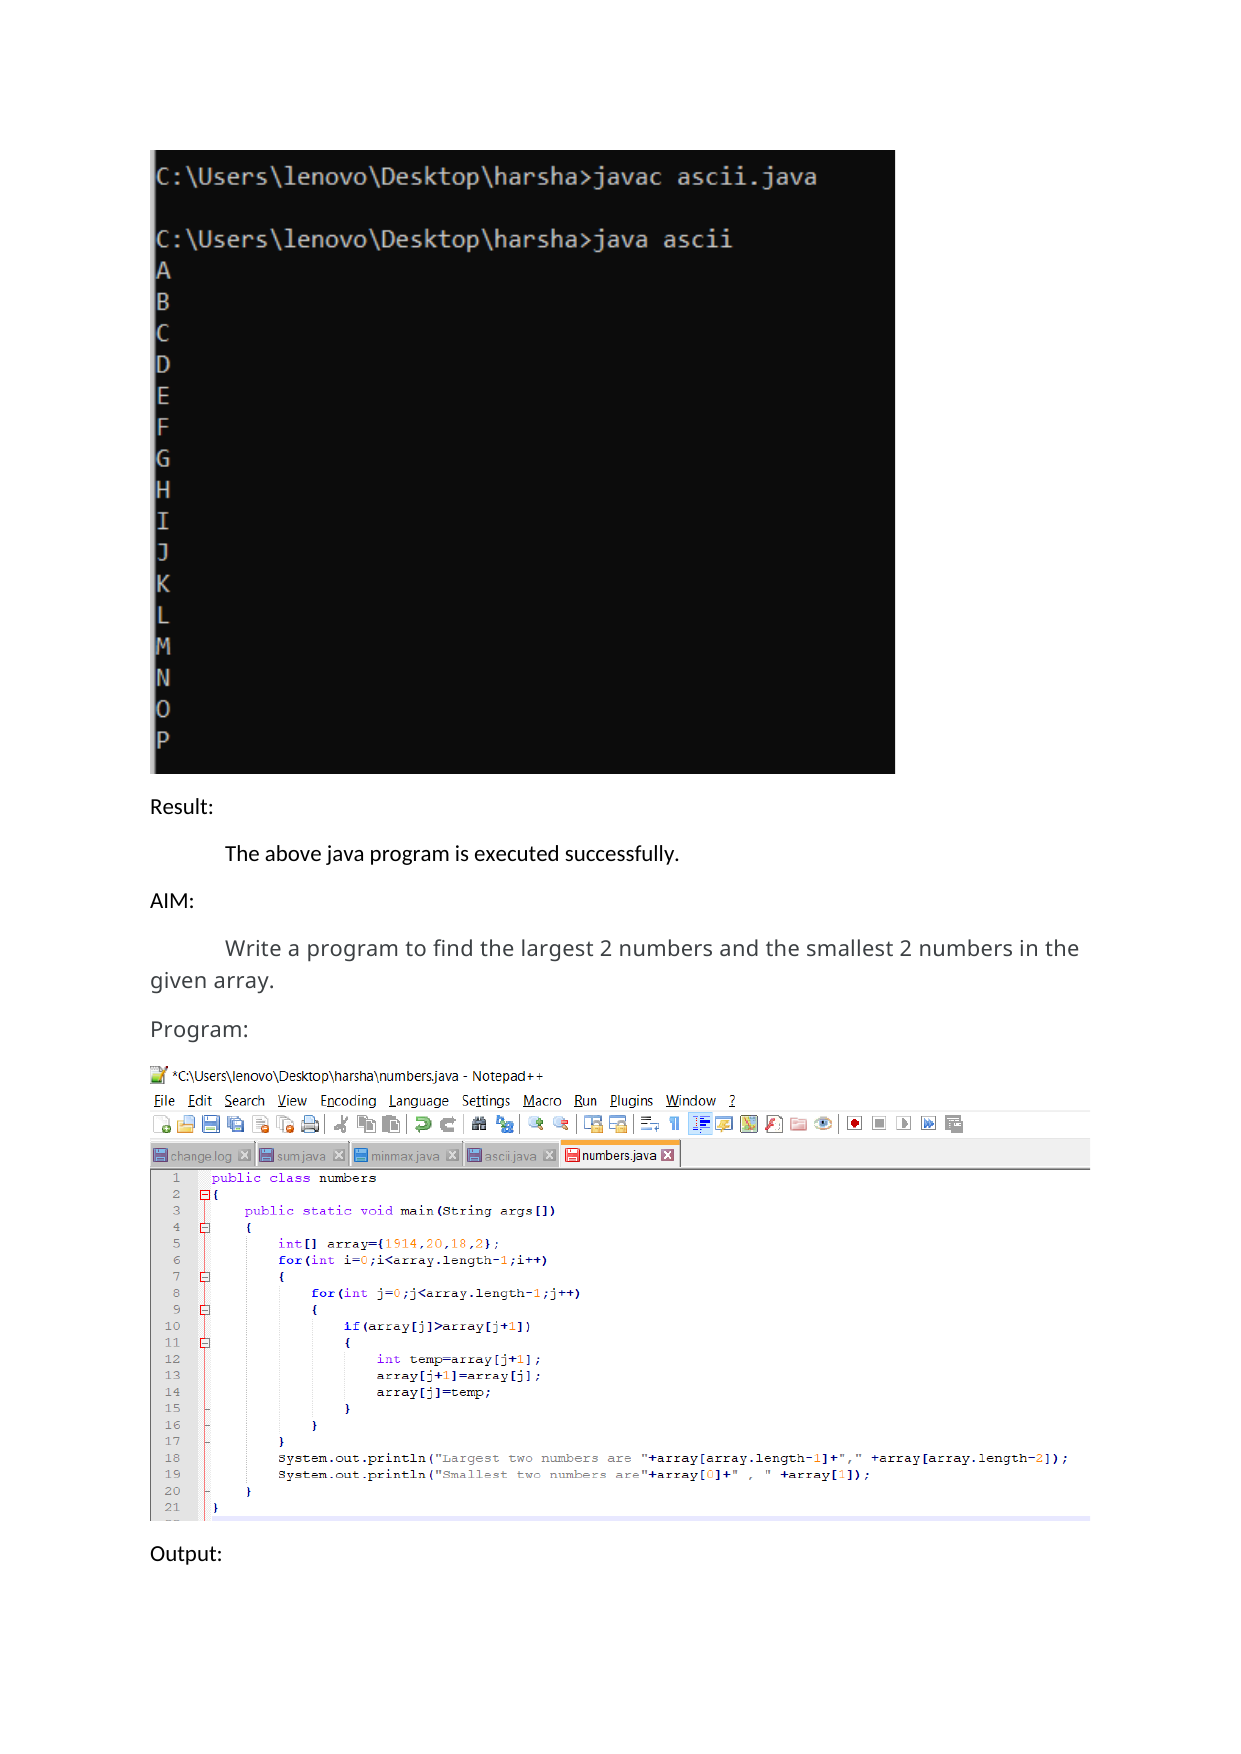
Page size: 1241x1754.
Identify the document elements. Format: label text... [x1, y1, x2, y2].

text Program: [150, 1014, 1090, 1043]
text Result: [150, 792, 1090, 820]
picture [150, 150, 896, 774]
text The above java program is executed successfully. [150, 839, 1090, 867]
text Write a program to find the largest 2 numbers and the smallest 2 numbers in the given array. [150, 933, 1090, 995]
text AIM: [150, 886, 1090, 914]
text Output: [150, 1539, 1090, 1568]
picture [150, 1062, 1091, 1521]
